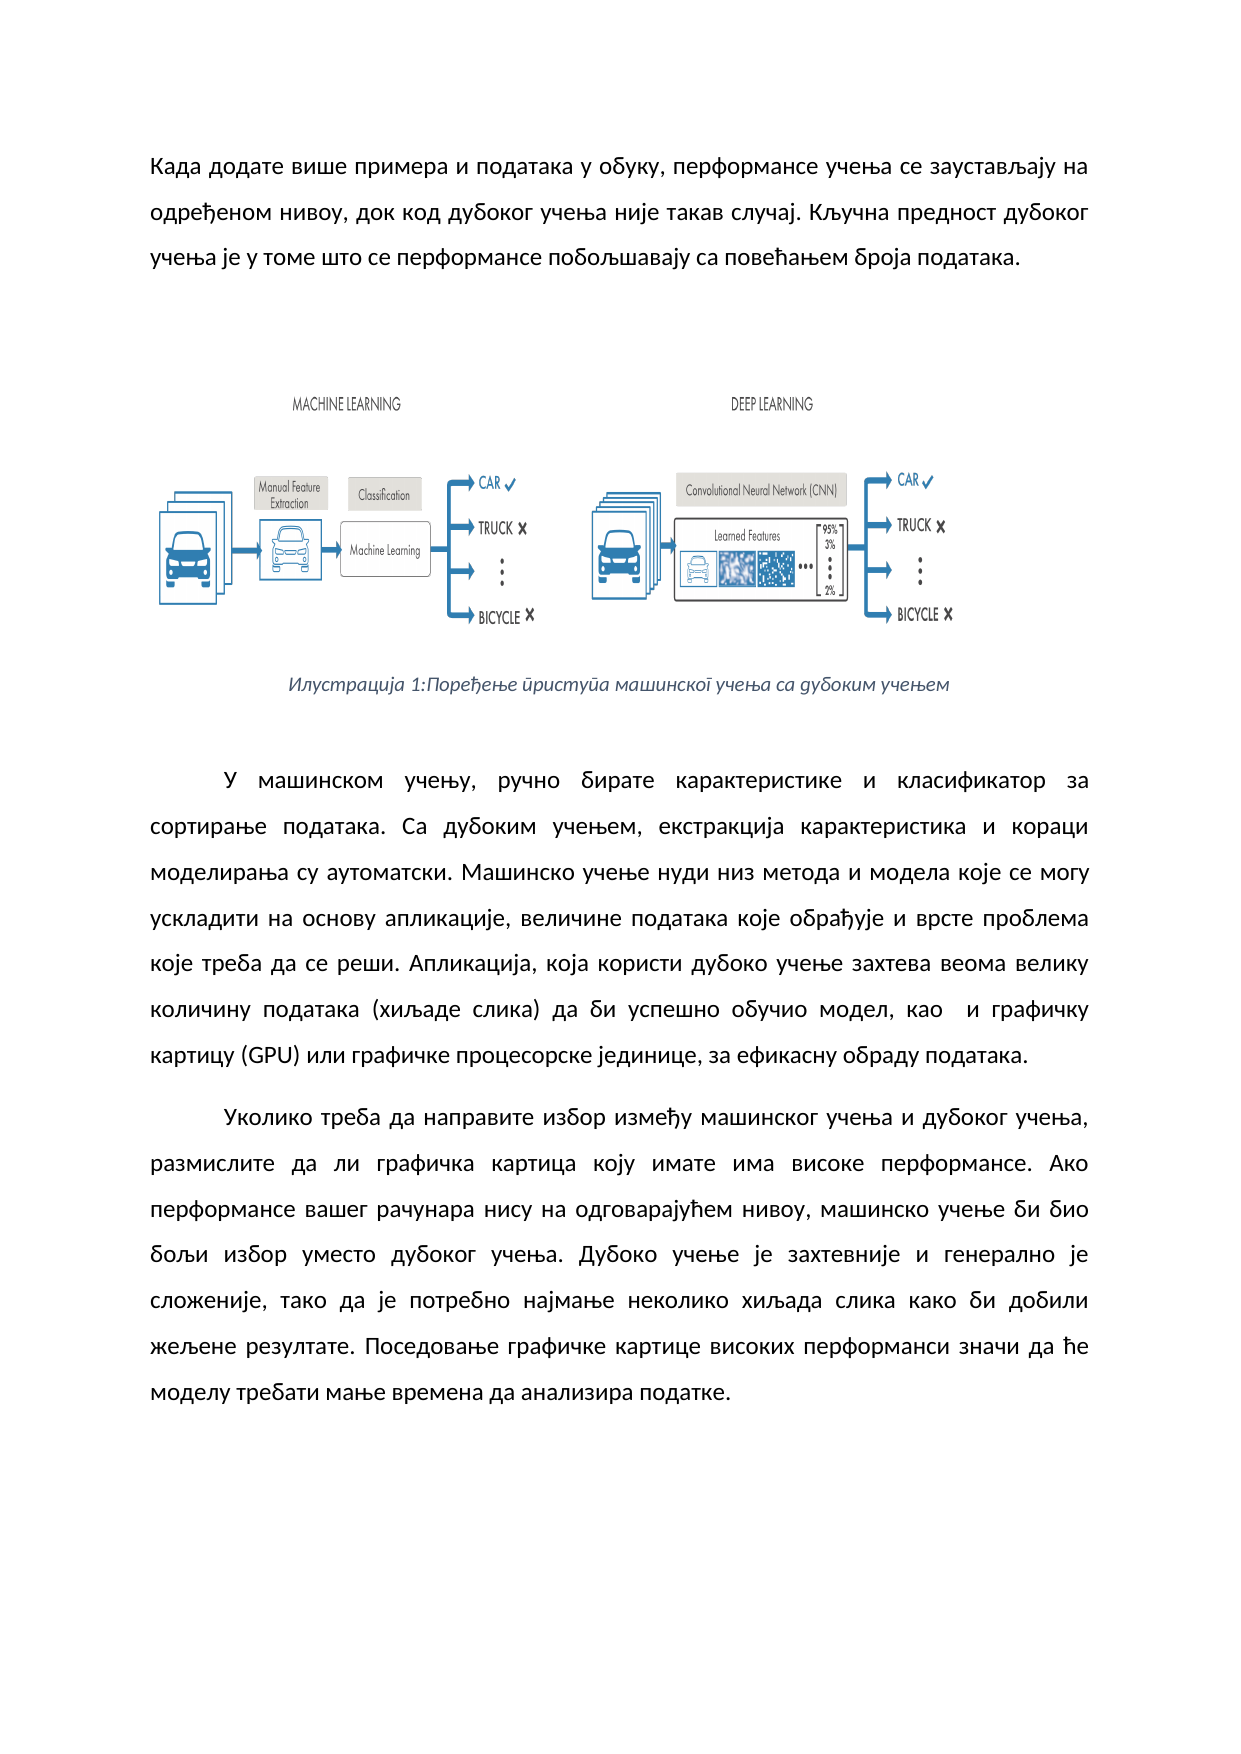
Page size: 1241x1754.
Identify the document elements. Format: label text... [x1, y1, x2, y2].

picture [150, 366, 961, 641]
text У машинском учењу, ручно бирате карактеристике и класификатор за сортирање података. Са дубоким учењем, екстракција карактеристика и кораци моделирања су аутоматски. Maшинско учење нуди низ метода и модела које се могу ускладити на основу апликације, величине података које обрађује и врсте проблема које треба да се реши. Апликација, која користи дубоко учење захтева веома велику количину података (хиљаде слика) да би успешно обучио модел, као и графичку картицу (GPU) или графичке процесорске јединице, за ефикасну обраду података. [150, 764, 1090, 1069]
text Када додате више примера и података у обуку, перформансе учења се заустављају на одређеном нивоу, док код дубоког учења није такав случај. Кључна предност дубоког учења је у томе што се перформансе побољшавају са повећањем броја података. [150, 150, 1090, 272]
text Илустрација 1:Поређење приступа машинског учења са дубоким учењем [150, 671, 1090, 697]
text Уколико треба да направите избор између машинског учења и дубоког учења, размислите да ли графичка картица коју имате има високе перформансе. Ако перформансе вашег рачунара нису на одговарајућем нивоу, машинско учење би био бољи избор уместо дубоког учења. Дубоко учење је захтевније и генерално је сложеније, тако да је потребно најмање неколико хиљада слика како би добили жељене резултате. Поседовање графичке картице високих перформанси значи да ће моделу требати мање времена да анализира податке. [150, 1101, 1090, 1406]
